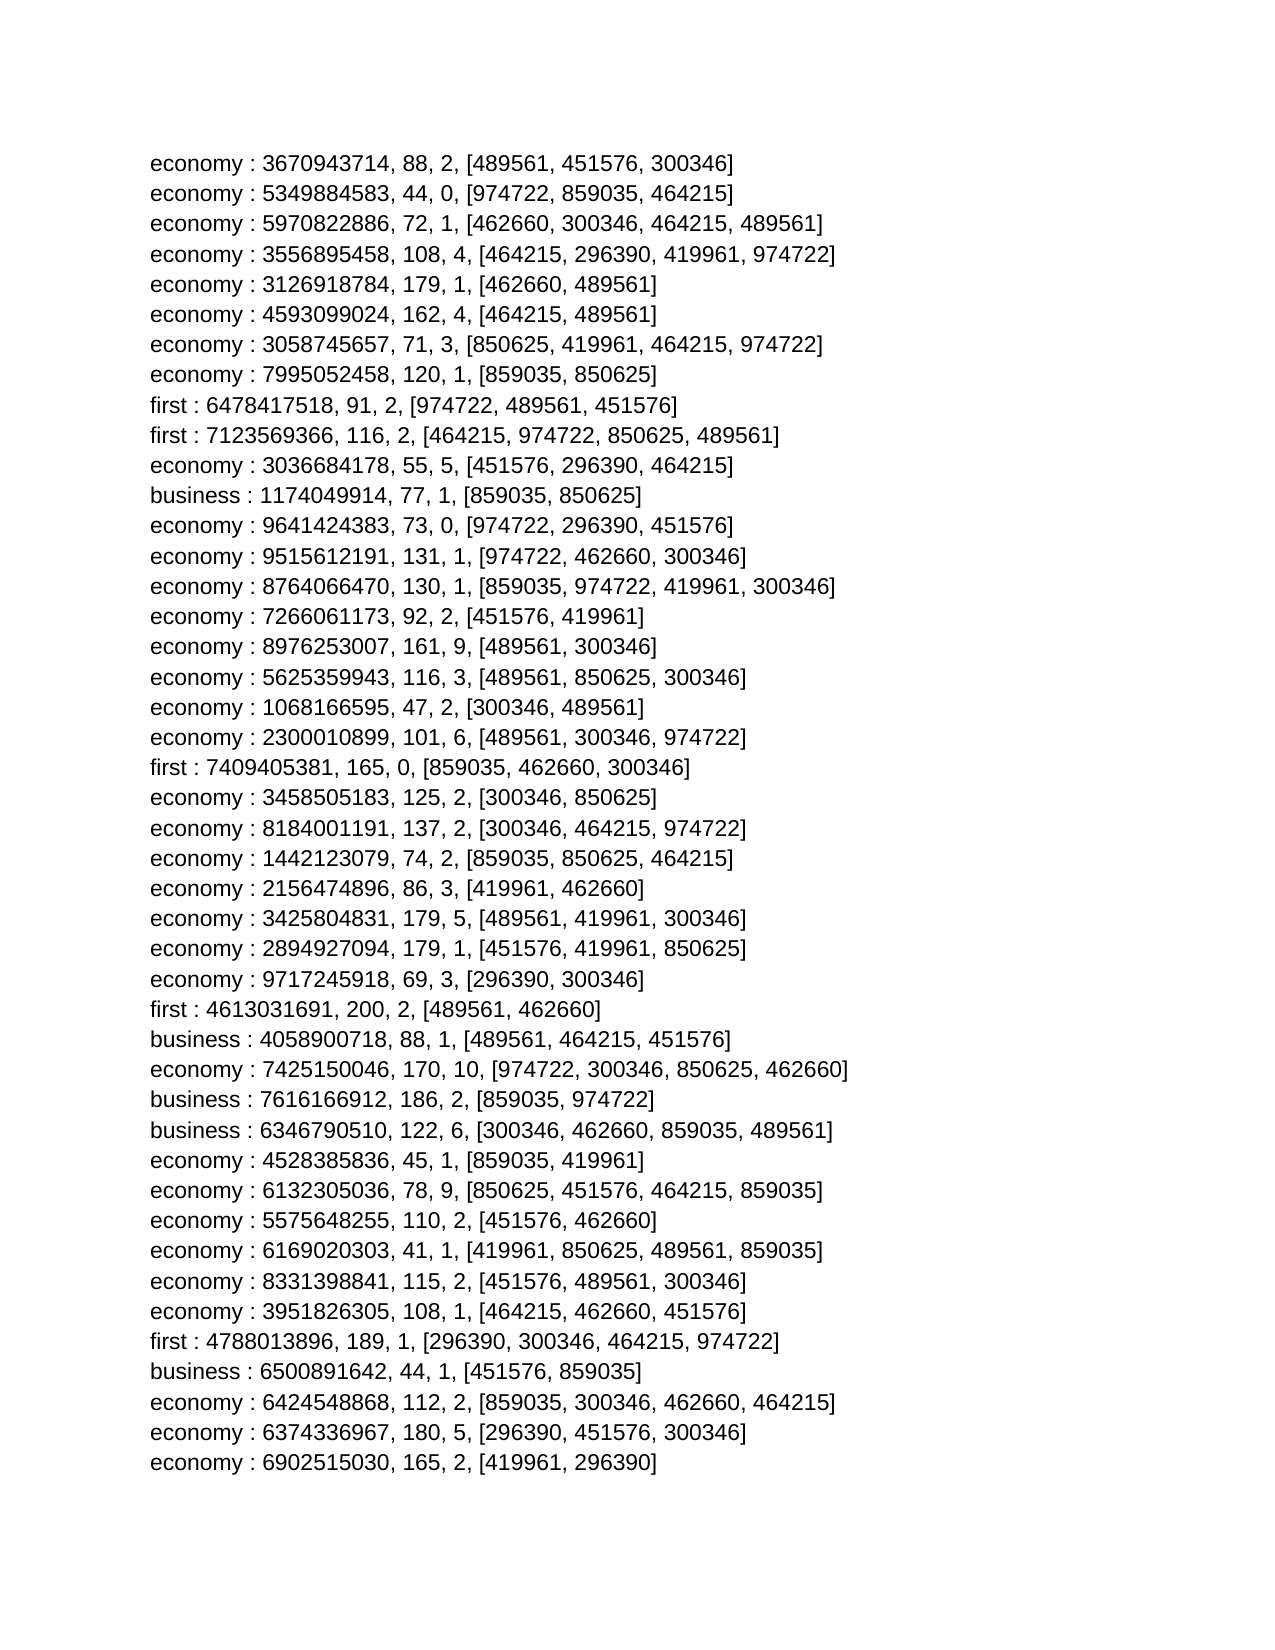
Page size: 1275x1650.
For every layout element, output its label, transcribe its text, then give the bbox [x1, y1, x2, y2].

text economy : 6374336967, 180, 5, [296390, 451576, 300346] [150, 1419, 1125, 1445]
text economy : 9717245918, 69, 3, [296390, 300346] [150, 966, 1125, 992]
text economy : 9515612191, 131, 1, [974722, 462660, 300346] [150, 543, 1125, 569]
text economy : 4528385836, 45, 1, [859035, 419961] [150, 1147, 1125, 1173]
text first : 7123569366, 116, 2, [464215, 974722, 850625, 489561] [150, 422, 1125, 448]
text business : 6346790510, 122, 6, [300346, 462660, 859035, 489561] [150, 1117, 1125, 1143]
text business : 4058900718, 88, 1, [489561, 464215, 451576] [150, 1026, 1125, 1052]
text economy : 7995052458, 120, 1, [859035, 850625] [150, 361, 1125, 388]
text economy : 9641424383, 73, 0, [974722, 296390, 451576] [150, 512, 1125, 539]
text economy : 4593099024, 162, 4, [464215, 489561] [150, 301, 1125, 327]
text economy : 7425150046, 170, 10, [974722, 300346, 850625, 462660] [150, 1056, 1125, 1083]
text economy : 2894927094, 179, 1, [451576, 419961, 850625] [150, 935, 1125, 962]
text economy : 3036684178, 55, 5, [451576, 296390, 464215] [150, 452, 1125, 478]
text economy : 3458505183, 125, 2, [300346, 850625] [150, 784, 1125, 811]
text economy : 3556895458, 108, 4, [464215, 296390, 419961, 974722] [150, 241, 1125, 267]
text economy : 5625359943, 116, 3, [489561, 850625, 300346] [150, 663, 1125, 690]
text economy : 5970822886, 72, 1, [462660, 300346, 464215, 489561] [150, 210, 1125, 237]
text economy : 6902515030, 165, 2, [419961, 296390] [150, 1449, 1125, 1475]
text first : 4613031691, 200, 2, [489561, 462660] [150, 996, 1125, 1022]
text economy : 5575648255, 110, 2, [451576, 462660] [150, 1207, 1125, 1234]
text economy : 8331398841, 115, 2, [451576, 489561, 300346] [150, 1268, 1125, 1294]
text business : 1174049914, 77, 1, [859035, 850625] [150, 482, 1125, 509]
text first : 7409405381, 165, 0, [859035, 462660, 300346] [150, 754, 1125, 781]
text economy : 7266061173, 92, 2, [451576, 419961] [150, 603, 1125, 629]
text economy : 2156474896, 86, 3, [419961, 462660] [150, 875, 1125, 901]
text business : 6500891642, 44, 1, [451576, 859035] [150, 1358, 1125, 1385]
text economy : 6424548868, 112, 2, [859035, 300346, 462660, 464215] [150, 1388, 1125, 1415]
text economy : 3670943714, 88, 2, [489561, 451576, 300346] [150, 150, 1125, 176]
text economy : 1068166595, 47, 2, [300346, 489561] [150, 694, 1125, 720]
text first : 4788013896, 189, 1, [296390, 300346, 464215, 974722] [150, 1328, 1125, 1354]
text economy : 3126918784, 179, 1, [462660, 489561] [150, 271, 1125, 297]
text economy : 5349884583, 44, 0, [974722, 859035, 464215] [150, 180, 1125, 207]
text economy : 8976253007, 161, 9, [489561, 300346] [150, 633, 1125, 660]
text economy : 6169020303, 41, 1, [419961, 850625, 489561, 859035] [150, 1237, 1125, 1264]
text economy : 3951826305, 108, 1, [464215, 462660, 451576] [150, 1298, 1125, 1324]
text economy : 6132305036, 78, 9, [850625, 451576, 464215, 859035] [150, 1177, 1125, 1203]
text economy : 2300010899, 101, 6, [489561, 300346, 974722] [150, 724, 1125, 750]
text first : 6478417518, 91, 2, [974722, 489561, 451576] [150, 392, 1125, 418]
text economy : 3425804831, 179, 5, [489561, 419961, 300346] [150, 905, 1125, 932]
text business : 7616166912, 186, 2, [859035, 974722] [150, 1086, 1125, 1113]
text economy : 8184001191, 137, 2, [300346, 464215, 974722] [150, 814, 1125, 841]
text economy : 1442123079, 74, 2, [859035, 850625, 464215] [150, 845, 1125, 871]
text economy : 3058745657, 71, 3, [850625, 419961, 464215, 974722] [150, 331, 1125, 358]
text economy : 8764066470, 130, 1, [859035, 974722, 419961, 300346] [150, 573, 1125, 599]
